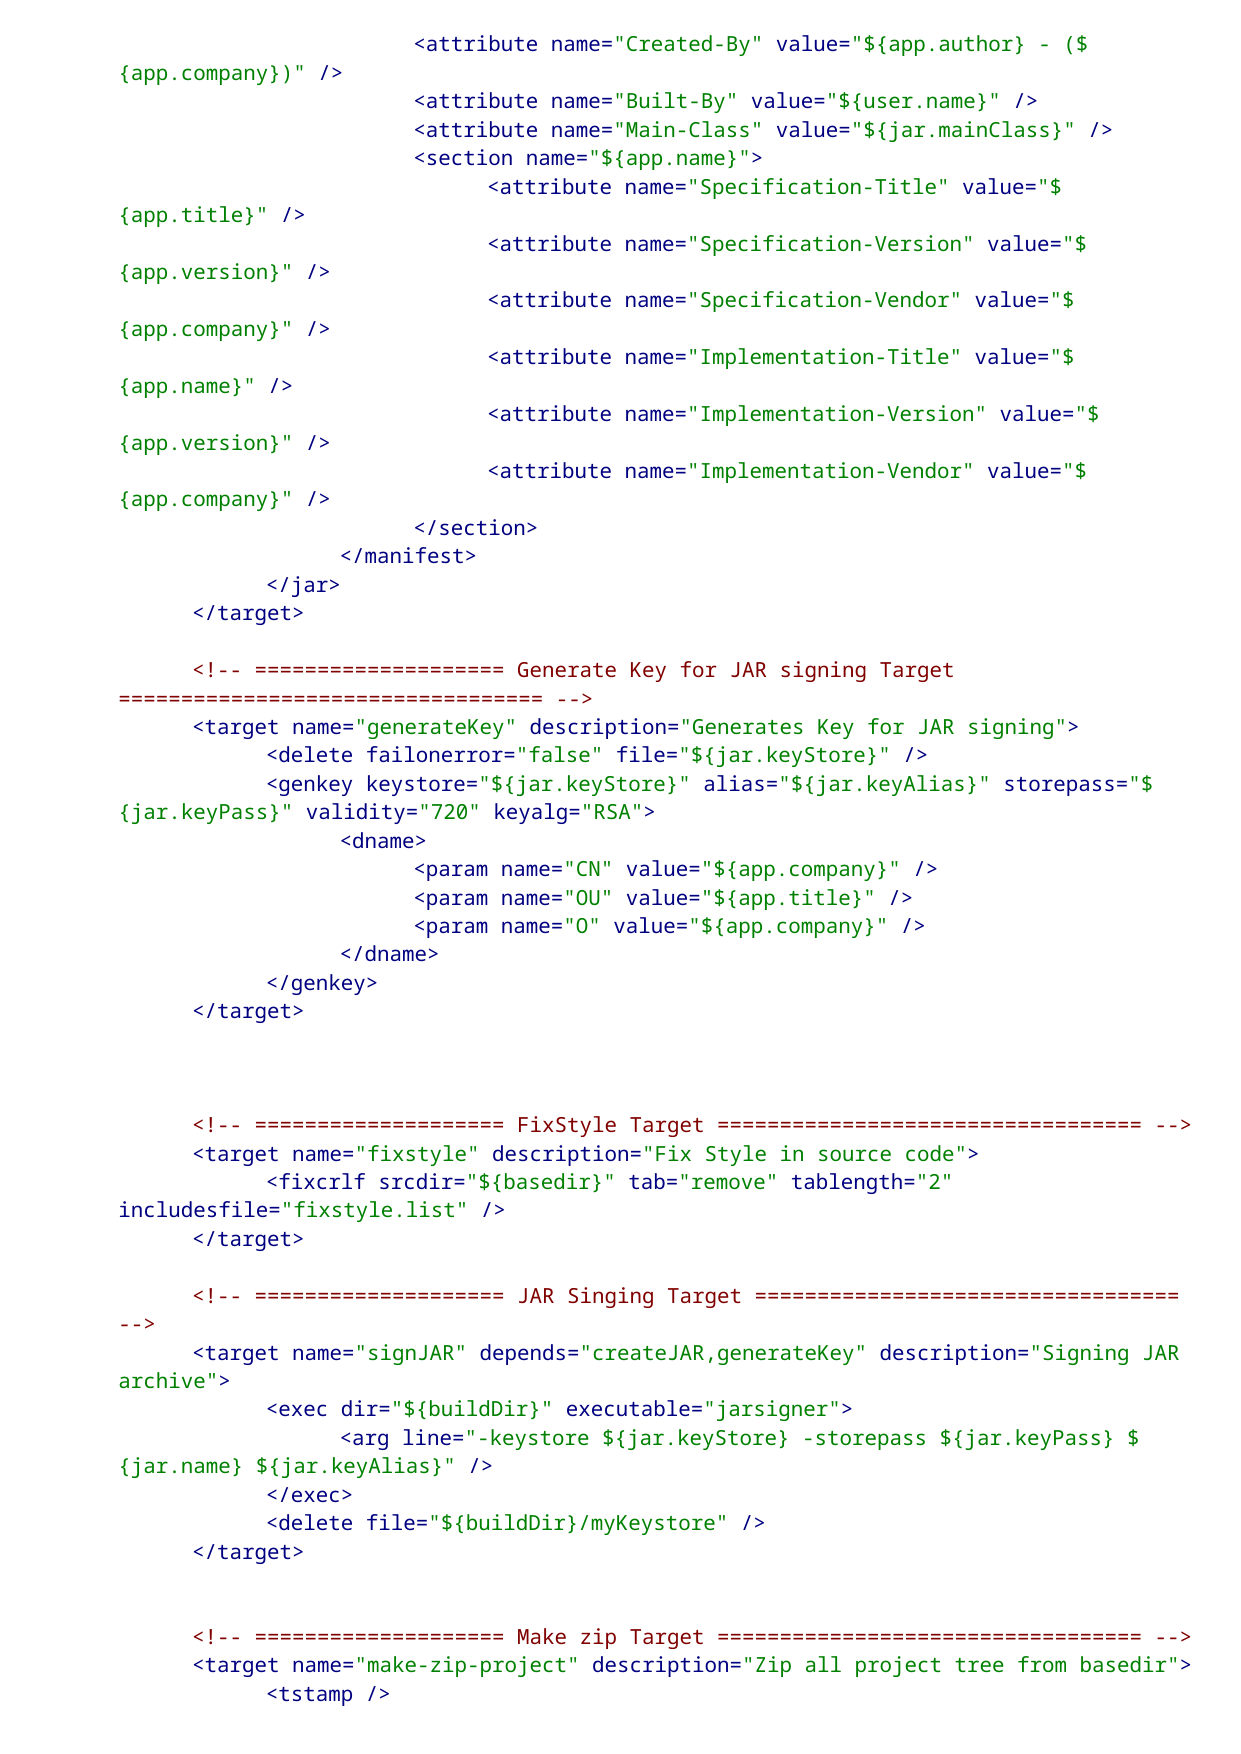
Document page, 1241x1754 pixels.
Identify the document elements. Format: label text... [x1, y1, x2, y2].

text </jar> [118, 570, 1211, 598]
text </dname> [118, 939, 1211, 968]
text <attribute name="Specification-Vendor" value="${app.company}" /> [118, 286, 1211, 342]
text <attribute name="Specification-Title" value="${app.title}" /> [118, 172, 1211, 229]
text </target> [118, 996, 1211, 1025]
text <!-- ==================== FixStyle Target ================================== --> [118, 1110, 1211, 1139]
text <tstamp /> [118, 1679, 1211, 1707]
text <arg line="-keystore ${jar.keyStore} -storepass ${jar.keyPass} ${jar.name} ${jar.keyAlias}" /> [118, 1423, 1211, 1480]
text <delete failonerror="false" file="${jar.keyStore}" /> [118, 741, 1211, 769]
text <param name="OU" value="${app.title}" /> [118, 883, 1211, 911]
text <!-- ==================== JAR Singing Target ================================== --> [118, 1281, 1211, 1338]
text <attribute name="Specification-Version" value="${app.version}" /> [118, 229, 1211, 286]
text <attribute name="Built-By" value="${user.name}" /> [118, 86, 1211, 115]
text <target name="fixstyle" description="Fix Style in source code"> [118, 1139, 1211, 1167]
text </manifest> [118, 541, 1211, 570]
text </genkey> [118, 968, 1211, 996]
text </target> [118, 598, 1211, 627]
text </target> [118, 1537, 1211, 1565]
text <exec dir="${buildDir}" executable="jarsigner"> [118, 1394, 1211, 1423]
text </exec> [118, 1480, 1211, 1508]
text <attribute name="Implementation-Version" value="${app.version}" /> [118, 399, 1211, 456]
text </section> [118, 513, 1211, 541]
text <section name="${app.name}"> [118, 143, 1211, 172]
text <fixcrlf srcdir="${basedir}" tab="remove" tablength="2" includesfile="fixstyle.list" /> [118, 1167, 1211, 1224]
text <attribute name="Implementation-Title" value="${app.name}" /> [118, 342, 1211, 399]
text <param name="O" value="${app.company}" /> [118, 911, 1211, 939]
text <genkey keystore="${jar.keyStore}" alias="${jar.keyAlias}" storepass="${jar.keyPass}" validity="720" keyalg="RSA"> [118, 769, 1211, 826]
text <!-- ==================== Generate Key for JAR signing Target ================================== --> [118, 655, 1211, 712]
text <delete file="${buildDir}/myKeystore" /> [118, 1508, 1211, 1537]
text <attribute name="Created-By" value="${app.author} - (${app.company})" /> [118, 29, 1211, 86]
text <attribute name="Main-Class" value="${jar.mainClass}" /> [118, 115, 1211, 143]
text <target name="signJAR" depends="createJAR,generateKey" description="Signing JAR archive"> [118, 1338, 1211, 1394]
text <!-- ==================== Make zip Target ================================== --> [118, 1622, 1211, 1651]
text </target> [118, 1224, 1211, 1252]
text <dname> [118, 826, 1211, 854]
text <target name="make-zip-project" description="Zip all project tree from basedir"> [118, 1651, 1211, 1679]
text <attribute name="Implementation-Vendor" value="${app.company}" /> [118, 456, 1211, 513]
text <target name="generateKey" description="Generates Key for JAR signing"> [118, 712, 1211, 741]
text <param name="CN" value="${app.company}" /> [118, 854, 1211, 883]
